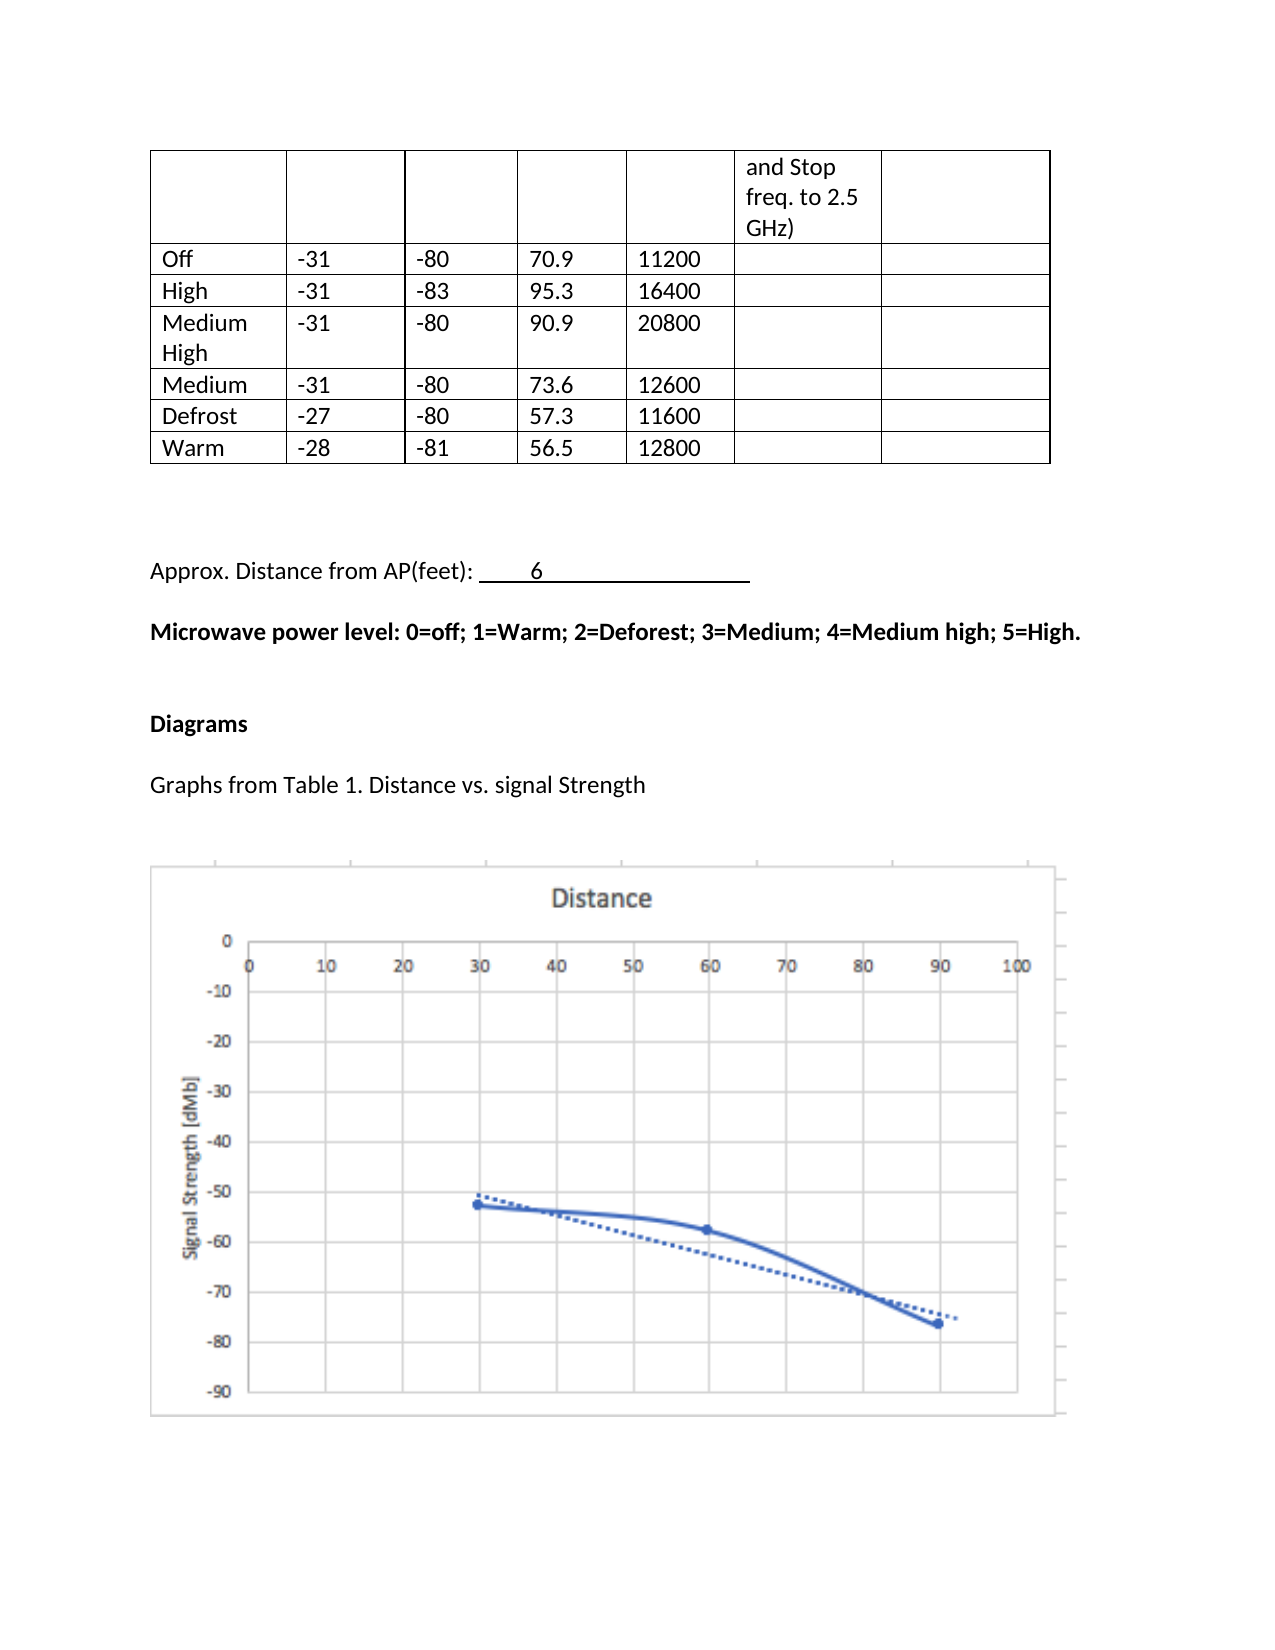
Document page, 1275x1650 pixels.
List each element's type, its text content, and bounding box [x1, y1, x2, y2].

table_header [406, 151, 517, 243]
table_cell -28 [287, 432, 404, 462]
table_cell [882, 275, 1049, 306]
table_cell [882, 244, 1049, 274]
text Approx. Distance from AP(feet): 6 [150, 555, 1125, 586]
table_cell Defrost [151, 400, 286, 431]
table_cell 11600 [627, 400, 734, 431]
table_cell [735, 369, 881, 399]
table_cell -27 [287, 400, 404, 431]
table_cell Medium [151, 369, 286, 399]
table_cell -80 [406, 400, 517, 431]
table_cell [735, 400, 881, 431]
table_cell -31 [287, 369, 404, 399]
table_cell -81 [406, 432, 517, 462]
table_cell [735, 275, 881, 306]
table_cell 12800 [627, 432, 734, 462]
table_cell 73.6 [518, 369, 626, 399]
table_cell [735, 244, 881, 274]
table_cell 57.3 [518, 400, 626, 431]
table_cell [882, 400, 1049, 431]
table_cell [735, 432, 881, 462]
table_cell High [151, 275, 286, 306]
table_cell [882, 369, 1049, 399]
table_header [151, 151, 286, 243]
picture [150, 860, 1067, 1417]
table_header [518, 151, 626, 243]
text Graphs from Table 1. Distance vs. signal Strength [150, 769, 1125, 799]
table_cell 20800 [627, 307, 734, 368]
table_cell 16400 [627, 275, 734, 306]
table_cell [735, 307, 881, 368]
table_cell 11200 [627, 244, 734, 274]
text Diagrams [150, 708, 1125, 738]
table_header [882, 151, 1049, 243]
table_cell -31 [287, 307, 404, 368]
table_cell -80 [406, 369, 517, 399]
table_cell -31 [287, 244, 404, 274]
table_cell 70.9 [518, 244, 626, 274]
table_cell [882, 307, 1049, 368]
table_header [735, 151, 881, 243]
table_cell 90.9 [518, 307, 626, 368]
table_cell -80 [406, 244, 517, 274]
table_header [287, 151, 404, 243]
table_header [627, 151, 734, 243]
table_cell 12600 [627, 369, 734, 399]
table_cell [882, 432, 1049, 462]
table_cell -80 [406, 307, 517, 368]
table_cell 95.3 [518, 275, 626, 306]
text Microwave power level: 0=off; 1=Warm; 2=Deforest; 3=Medium; 4=Medium high; 5=High. [150, 616, 1125, 647]
table_cell Medium High [151, 307, 286, 368]
table_cell 56.5 [518, 432, 626, 462]
table_cell Warm [151, 432, 286, 462]
table_cell -83 [406, 275, 517, 306]
table_cell Off [151, 244, 286, 274]
table_cell -31 [287, 275, 404, 306]
